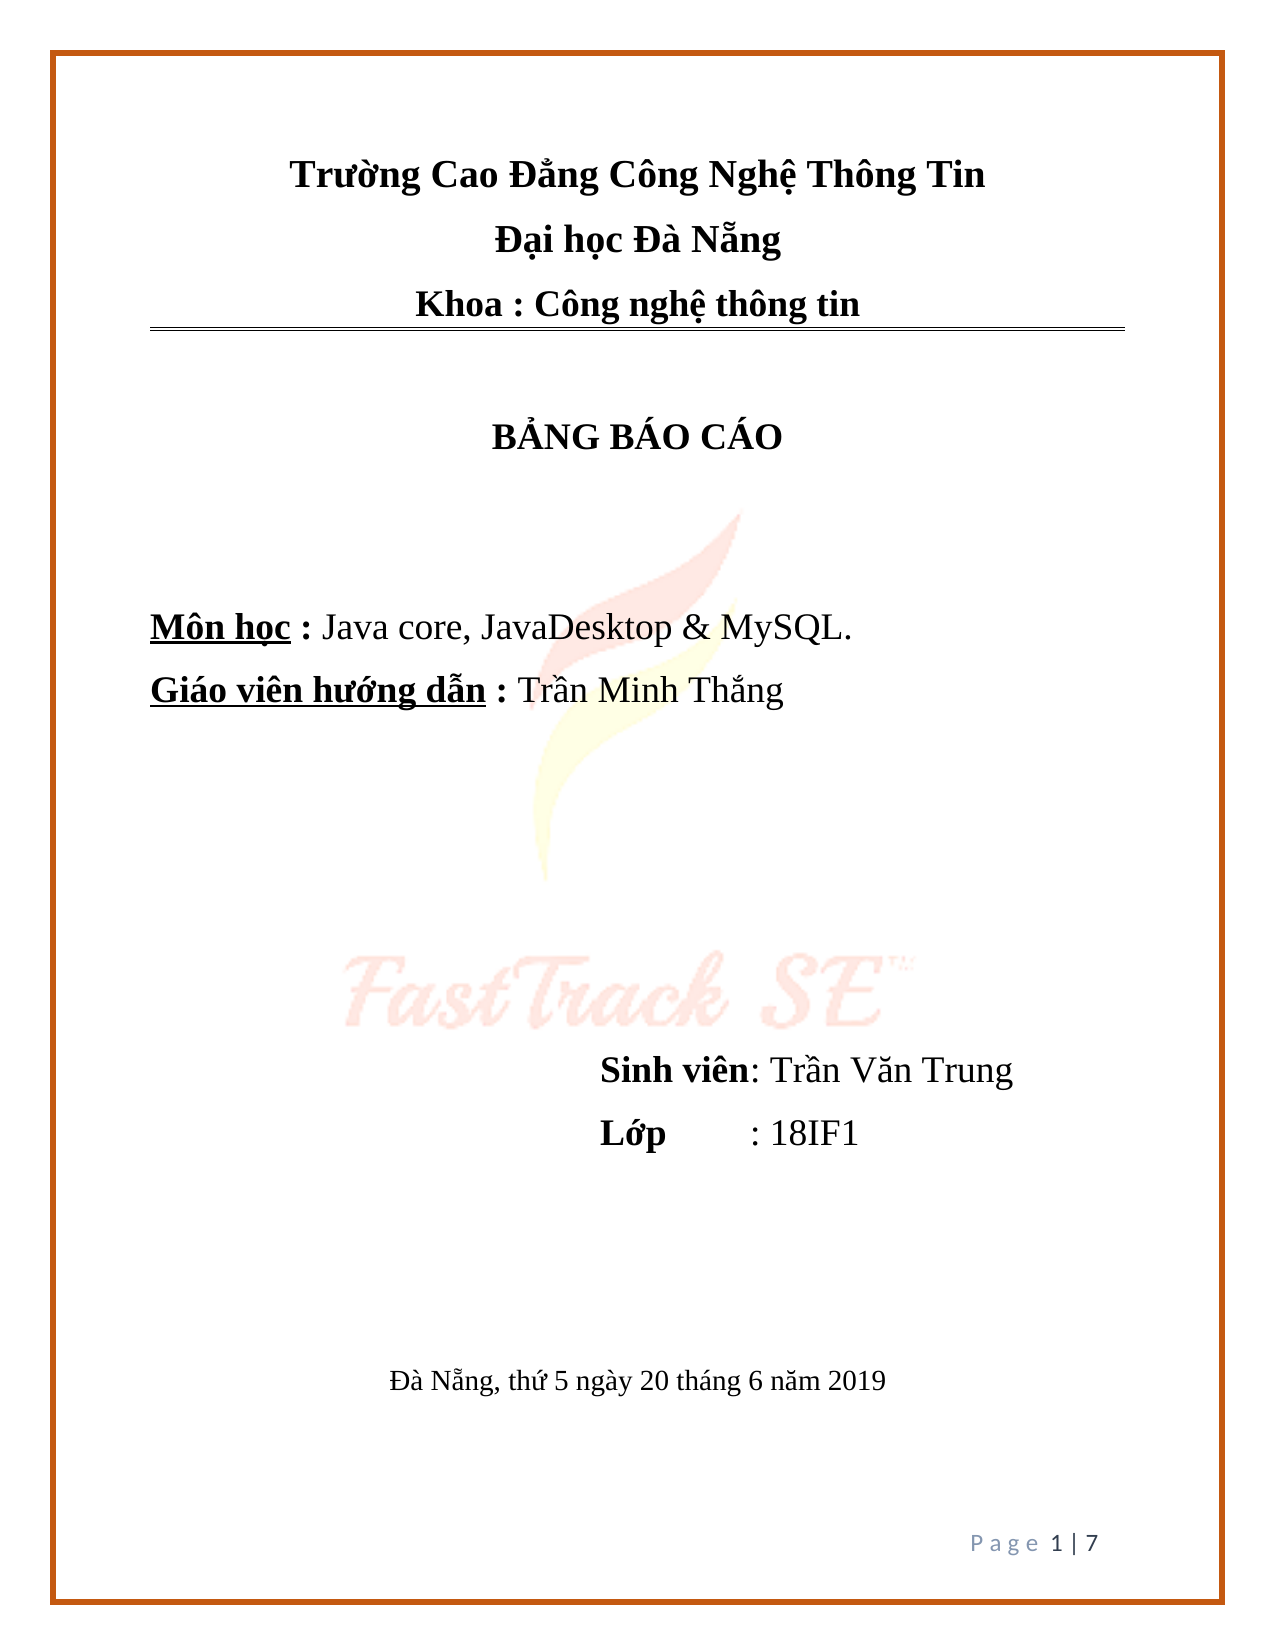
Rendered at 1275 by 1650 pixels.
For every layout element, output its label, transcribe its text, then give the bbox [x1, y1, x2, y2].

text Lớp : 18IF1 [150, 1110, 1125, 1153]
text Giáo viên hướng dẫn : Trần Minh Thắng [150, 668, 1125, 711]
text Đà Nẵng, thứ 5 ngày 20 tháng 6 năm 2019 [150, 1363, 1125, 1397]
text BẢNG BÁO CÁO [150, 415, 1125, 458]
text Trường Cao Đẳng Công Nghệ Thông Tin [150, 150, 1125, 196]
text Khoa : Công nghệ thông tin [150, 281, 1125, 327]
text Sinh viên : Trần Văn Trung [150, 1047, 1125, 1090]
text Đại học Đà Nẵng [150, 216, 1125, 261]
text Môn học : Java core, JavaDesktop & MySQL. [150, 604, 1125, 647]
